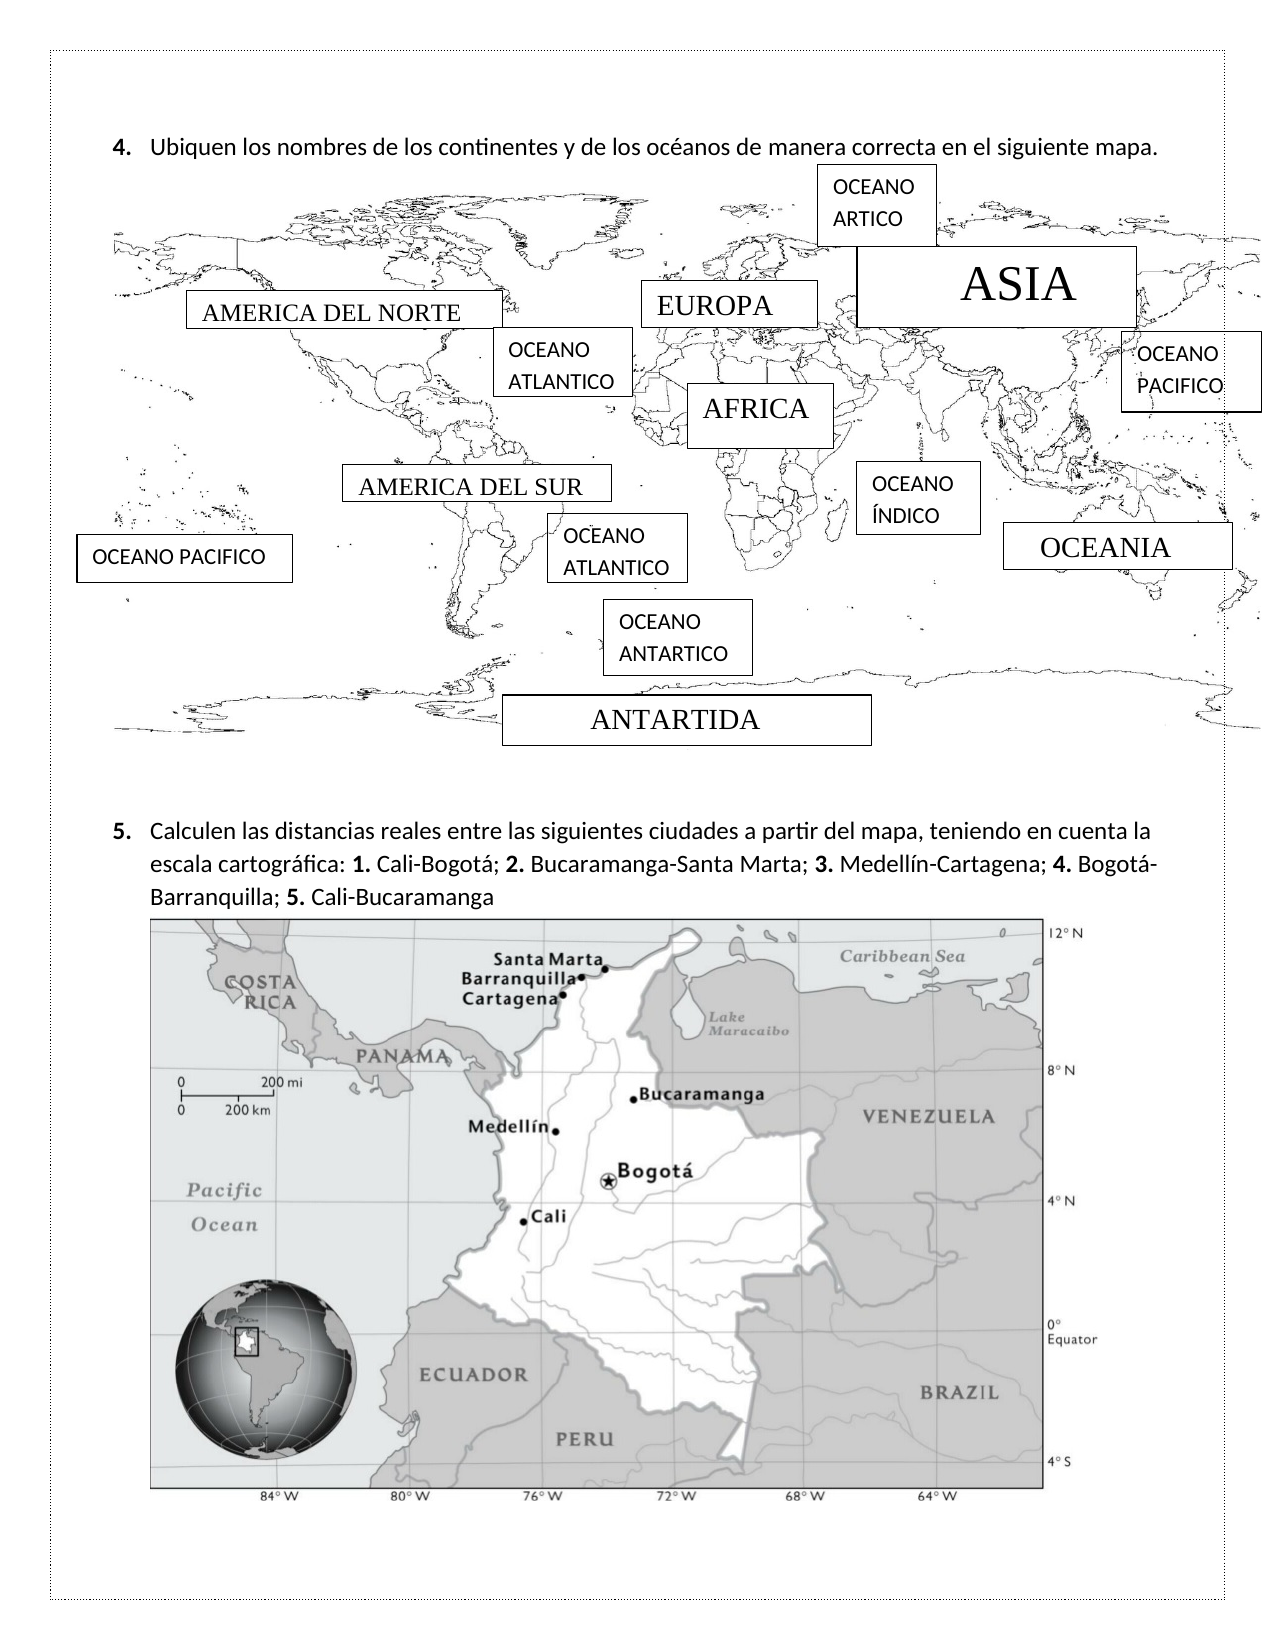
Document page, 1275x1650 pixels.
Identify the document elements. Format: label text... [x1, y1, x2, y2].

picture [112, 180, 1262, 757]
picture [1122, 332, 1261, 411]
list Ubiquen los nombres de los continentes y de los océanos de manera correcta en el siguiente mapa. [112, 131, 1200, 161]
picture [150, 913, 1100, 1501]
